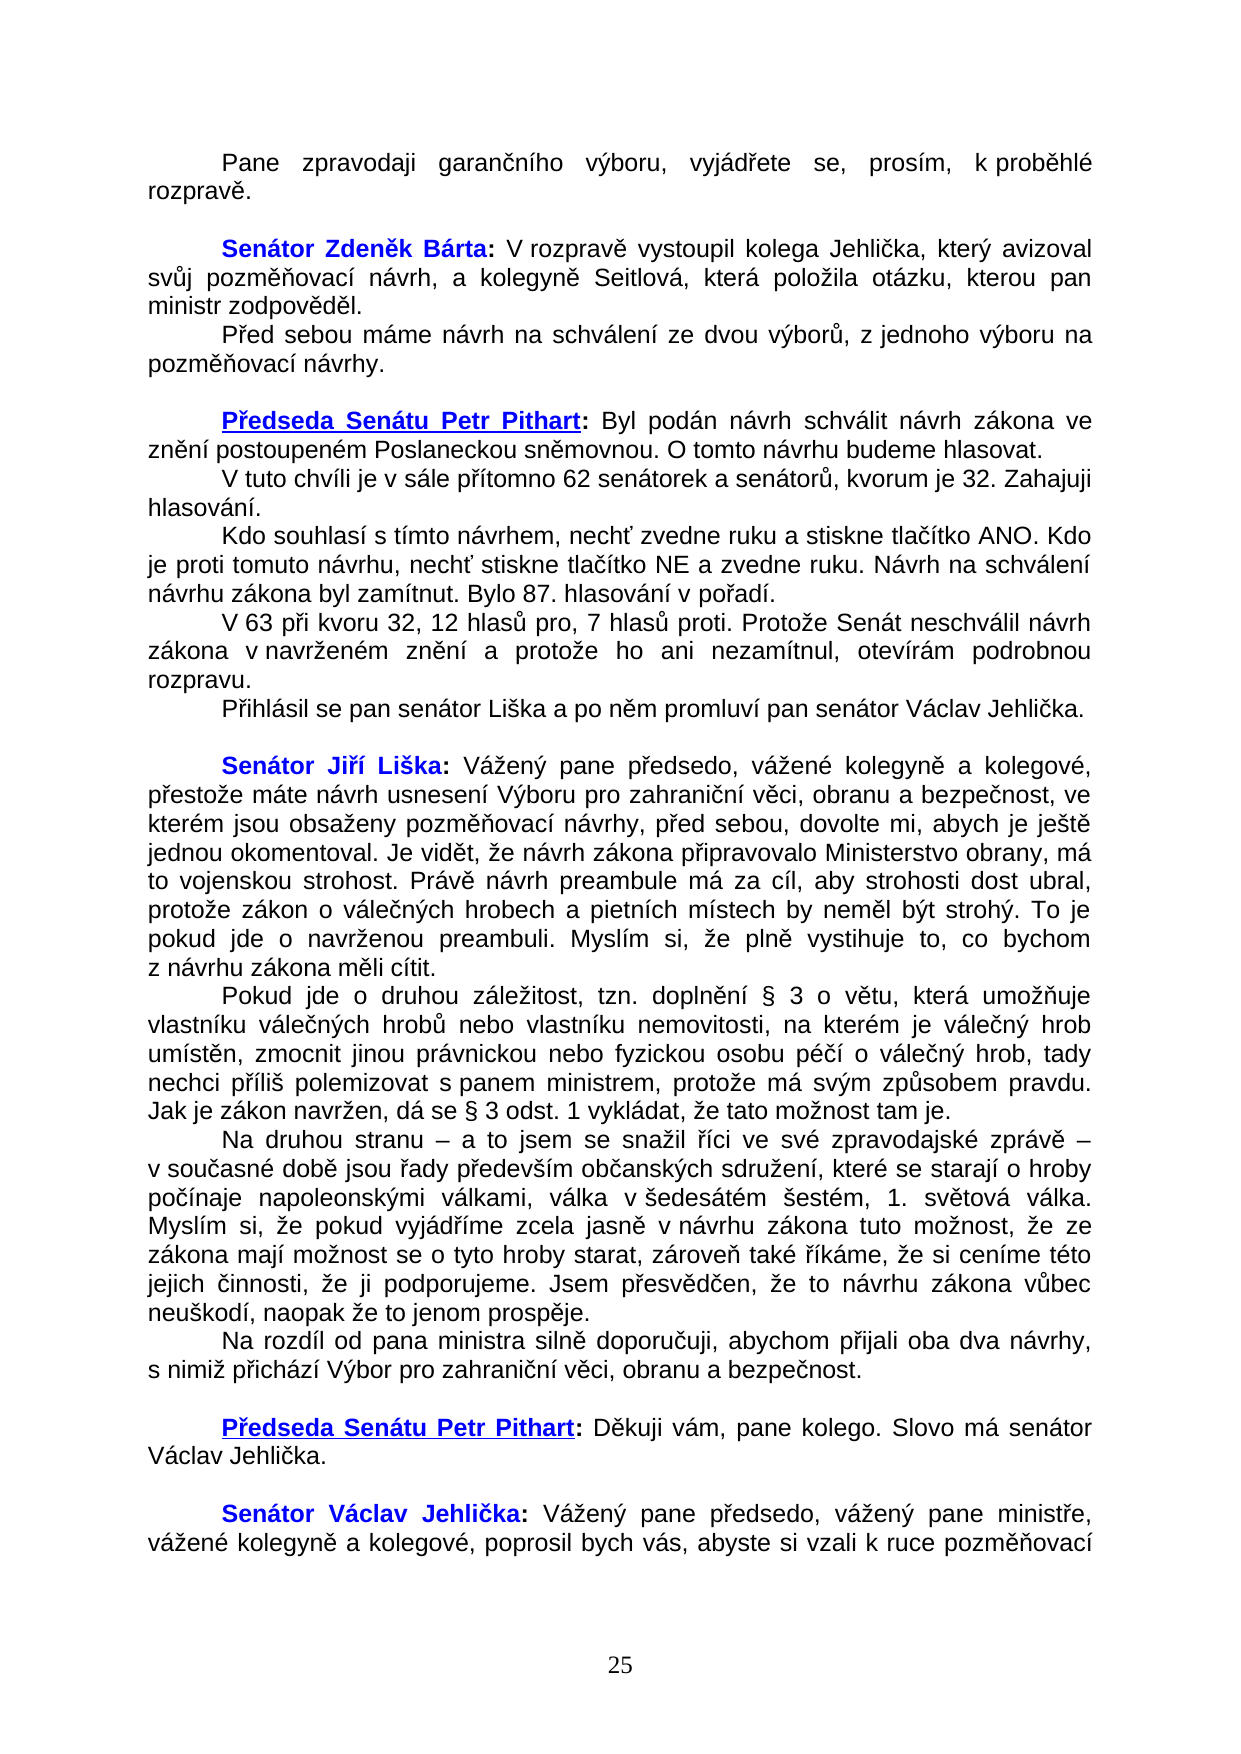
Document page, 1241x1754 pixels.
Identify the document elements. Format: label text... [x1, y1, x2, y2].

text Před sebou máme návrh na schválení ze dvou výborů, z jednoho výboru na pozměňovací návrhy. [148, 320, 1093, 378]
text Pane zpravodaji garančního výboru, vyjádřete se, prosím, k proběhlé rozpravě. [148, 148, 1093, 205]
text Senátor Jiří Liška: Vážený pane předsedo, vážené kolegyně a kolegové, přestože máte návrh usnesení Výboru pro zahraniční věci, obranu a bezpečnost, ve kterém jsou obsaženy pozměňovací návrhy, před sebou, dovolte mi, abych je ještě jednou okomentoval. Je vidět, že návrh zákona připravovalo Ministerstvo obrany, má to vojenskou strohost. Právě návrh preambule má za cíl, aby strohosti dost ubral, protože zákon o válečných hrobech a pietních místech by neměl být strohý. To je pokud jde o navrženou preambuli. Myslím si, že plně vystihuje to, co bychom z návrhu zákona měli cítit. [148, 751, 1093, 981]
text Předseda Senátu Petr Pithart: Byl podán návrh schválit návrh zákona ve znění postoupeném Poslaneckou sněmovnou. O tomto návrhu budeme hlasovat. [148, 406, 1093, 464]
text Senátor Zdeněk Bárta: V rozpravě vystoupil kolega Jehlička, který avizoval svůj pozměňovací návrh, a kolegyně Seitlová, která položila otázku, kterou pan ministr zodpověděl. [148, 234, 1093, 320]
text Na rozdíl od pana ministra silně doporučuji, abychom přijali oba dva návrhy, s nimiž přichází Výbor pro zahraniční věci, obranu a bezpečnost. [148, 1326, 1093, 1384]
text V tuto chvíli je v sále přítomno 62 senátorek a senátorů, kvorum je 32. Zahajuji hlasování. [148, 464, 1093, 521]
text Pokud jde o druhou záležitost, tzn. doplnění § 3 o větu, která umožňuje vlastníku válečných hrobů nebo vlastníku nemovitosti, na kterém je válečný hrob umístěn, zmocnit jinou právnickou nebo fyzickou osobu péčí o válečný hrob, tady nechci příliš polemizovat s panem ministrem, protože má svým způsobem pravdu. Jak je zákon navržen, dá se § 3 odst. 1 vykládat, že tato možnost tam je. [148, 981, 1093, 1125]
text Přihlásil se pan senátor Liška a po něm promluví pan senátor Václav Jehlička. [148, 694, 1093, 723]
text V 63 při kvoru 32, 12 hlasů pro, 7 hlasů proti. Protože Senát neschválil návrh zákona v navrženém znění a protože ho ani nezamítnul, otevírám podrobnou rozpravu. [148, 608, 1093, 694]
text Na druhou stranu – a to jsem se snažil říci ve své zpravodajské zprávě – v současné době jsou řady především občanských sdružení, které se starají o hroby počínaje napoleonskými válkami, válka v šedesátém šestém, 1. světová válka. Myslím si, že pokud vyjádříme zcela jasně v návrhu zákona tuto možnost, že ze zákona mají možnost se o tyto hroby starat, zároveň také říkáme, že si ceníme této jejich činnosti, že ji podporujeme. Jsem přesvědčen, že to návrhu zákona vůbec neuškodí, naopak že to jenom prospěje. [148, 1125, 1093, 1326]
text Předseda Senátu Petr Pithart: Děkuji vám, pane kolego. Slovo má senátor Václav Jehlička. [148, 1413, 1093, 1470]
text Kdo souhlasí s tímto návrhem, nechť zvedne ruku a stiskne tlačítko ANO. Kdo je proti tomuto návrhu, nechť stiskne tlačítko NE a zvedne ruku. Návrh na schválení návrhu zákona byl zamítnut. Bylo 87. hlasování v pořadí. [148, 521, 1093, 608]
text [148, 1499, 1093, 1556]
